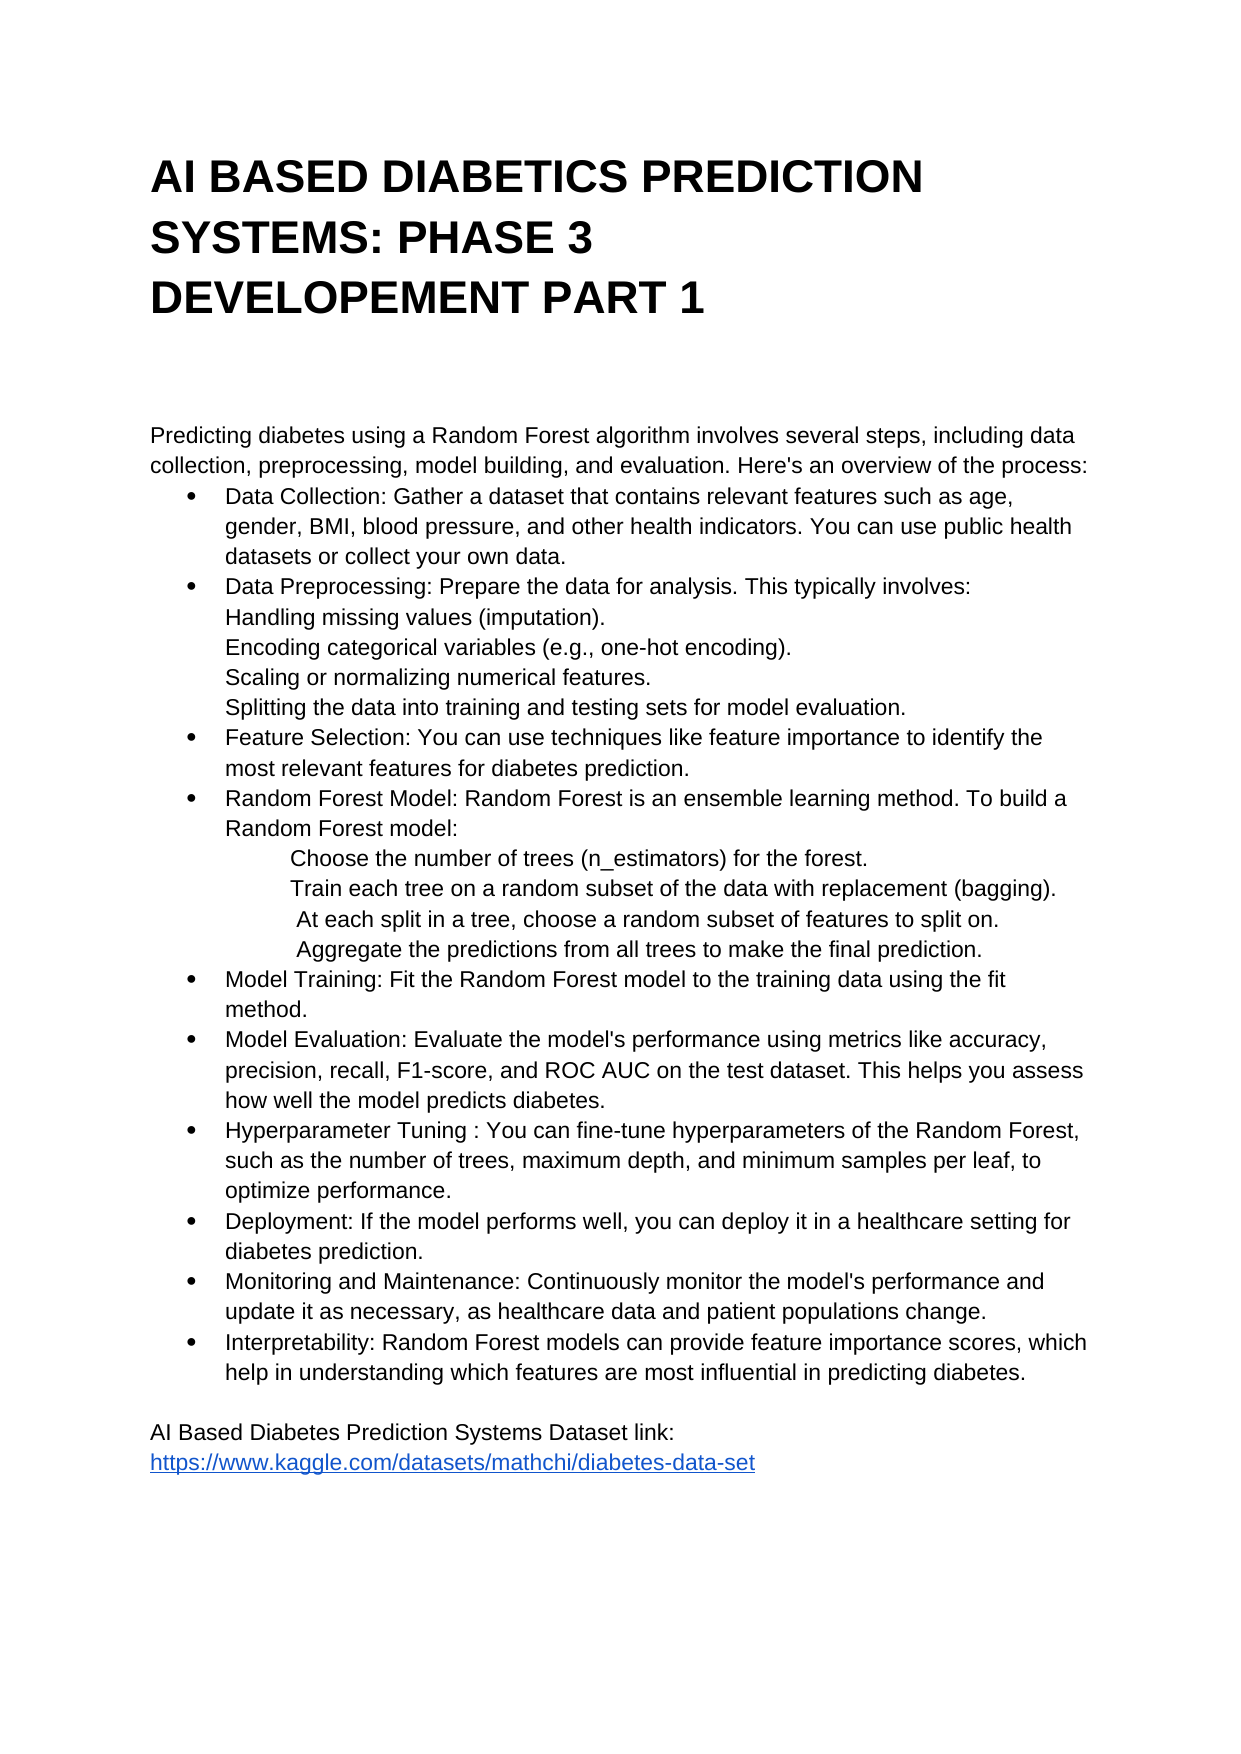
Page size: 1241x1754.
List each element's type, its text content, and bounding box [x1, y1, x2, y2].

list Handling missing values (imputation). [225, 603, 1090, 630]
list Hyperparameter Tuning : You can fine-tune hyperparameters of the Random Forest, such as the number of trees, maximum depth, and minimum samples per leaf, to optimize performance. [187, 1117, 1090, 1204]
text Train each tree on a random subset of the data with replacement (bagging). [150, 875, 1090, 902]
list Monitoring and Maintenance: Continuously monitor the model's performance and update it as necessary, as healthcare data and patient populations change. [187, 1268, 1090, 1325]
list Feature Selection: You can use techniques like feature importance to identify the most relevant features for diabetes prediction. [187, 724, 1090, 781]
text Aggregate the predictions from all trees to make the final prediction. [150, 936, 1090, 962]
text AI BASED DIABETICS PREDICTION SYSTEMS: PHASE 3 [150, 150, 1090, 263]
list Model Evaluation: Evaluate the model's performance using metrics like accuracy, precision, recall, F1-score, and ROC AUC on the test dataset. This helps you assess how well the model predicts diabetes. [187, 1026, 1090, 1113]
list Scaling or normalizing numerical features. [225, 664, 1090, 690]
list Deployment: If the model performs well, you can deploy it in a healthcare setting for diabetes prediction. [187, 1208, 1090, 1264]
list Data Preprocessing: Prepare the data for analysis. This typically involves: [187, 573, 1090, 600]
text https://www.kaggle.com/datasets/mathchi/diabetes-data-set [150, 1449, 1090, 1476]
text At each split in a tree, choose a random subset of features to split on. [150, 906, 1090, 932]
list Interpretability: Random Forest models can provide feature importance scores, which help in understanding which features are most influential in predicting diabetes. [187, 1328, 1090, 1385]
text DEVELOPEMENT PART 1 [150, 271, 1090, 324]
list Random Forest Model: Random Forest is an ensemble learning method. To build a Random Forest model: [187, 785, 1090, 841]
text Choose the number of trees (n_estimators) for the forest. [150, 845, 1090, 872]
text Predicting diabetes using a Random Forest algorithm involves several steps, including data collection, preprocessing, model building, and evaluation. Here's an overview of the process: [150, 422, 1090, 479]
text AI Based Diabetes Prediction Systems Dataset link: [150, 1419, 1090, 1446]
list Data Collection: Gather a dataset that contains relevant features such as age, gender, BMI, blood pressure, and other health indicators. You can use public health datasets or collect your own data. [187, 483, 1090, 569]
list Model Training: Fit the Random Forest model to the training data using the fit method. [187, 966, 1090, 1023]
list Encoding categorical variables (e.g., one-hot encoding). [225, 634, 1090, 660]
list Splitting the data into training and testing sets for model evaluation. [225, 694, 1090, 721]
